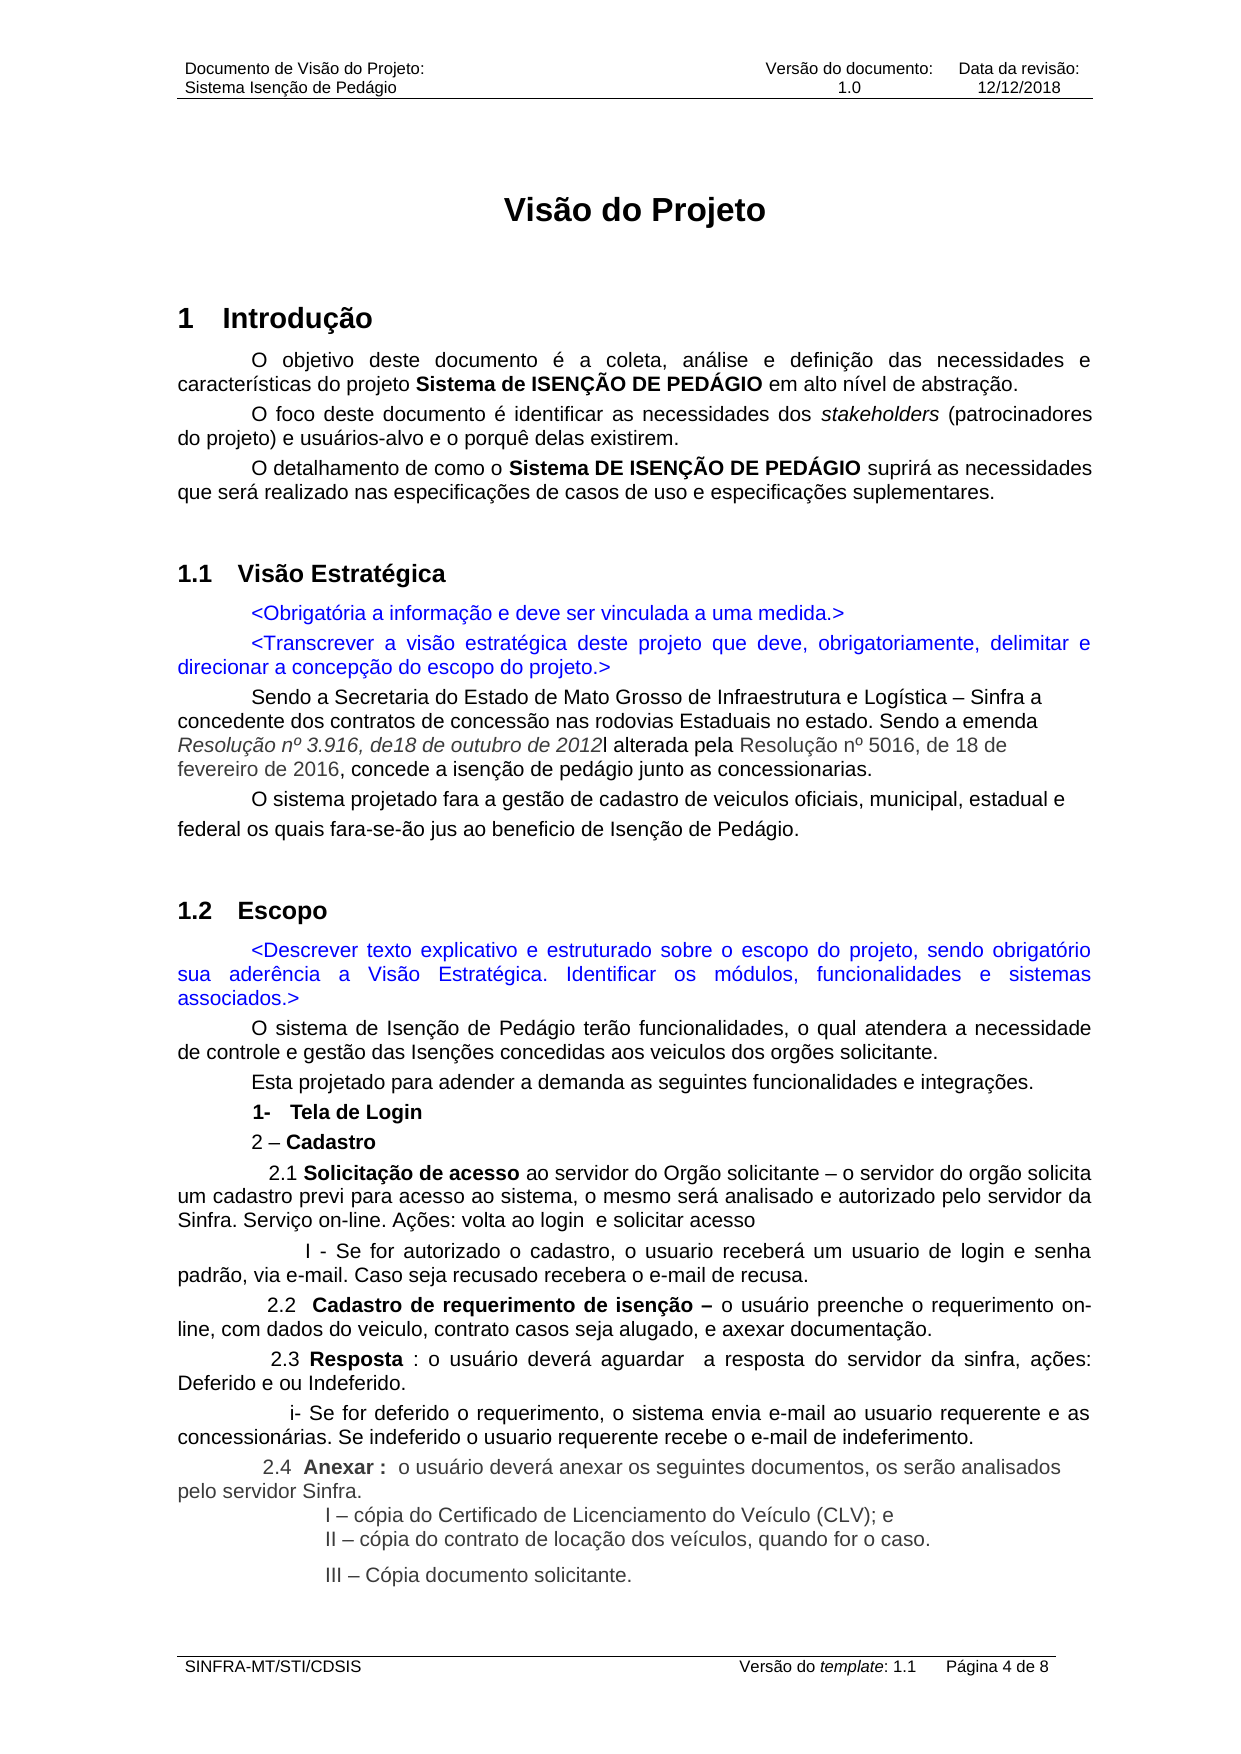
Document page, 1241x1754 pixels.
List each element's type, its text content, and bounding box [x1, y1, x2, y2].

text O sistema de Isenção de Pedágio terão funcionalidades, o qual atendera a necessidade de controle e gestão das Isenções concedidas aos veiculos dos orgões solicitante. [177, 1016, 1092, 1063]
text 2.4 Anexar : o usuário deverá anexar os seguintes documentos, os serão analisados pelo servidor Sinfra. [177, 1455, 1092, 1503]
text 2.1 Solicitação de acesso ao servidor do Orgão solicitante – o servidor do orgão solicita um cadastro previ para acesso ao sistema, o mesmo será analisado e autorizado pelo servidor da Sinfra. Serviço on-line. Ações: volta ao login e solicitar acesso [177, 1160, 1092, 1232]
subtitle Escopo [177, 896, 1092, 925]
text <Obrigatória a informação e deve ser vinculada a uma medida.> [177, 600, 1092, 624]
text Sendo a Secretaria do Estado de Mato Grosso de Infraestrutura e Logística – Sinfra a concedente dos contratos de concessão nas rodovias Estaduais no estado. Sendo a emenda Resolução nº 3.916, de18 de outubro de 2012l alterada pela Resolução nº 5016, de 18 de fevereiro de 2016, concede a isenção de pedágio junto as concessionarias. [177, 685, 1092, 781]
text I – cópia do Certificado de Licenciamento do Veículo (CLV); e [251, 1503, 1092, 1527]
text 2.2 Cadastro de requerimento de isenção – o usuário preenche o requerimento on-line, com dados do veiculo, contrato casos seja alugado, e axexar documentação. [177, 1293, 1092, 1341]
subtitle Tela de Login [252, 1100, 1092, 1124]
text II – cópia do contrato de locação dos veículos, quando for o caso. [251, 1527, 1092, 1551]
text <Transcrever a visão estratégica deste projeto que deve, obrigatoriamente, delimitar e direcionar a concepção do escopo do projeto.> [177, 631, 1092, 678]
text I - Se for autorizado o cadastro, o usuario receberá um usuario de login e senha padrão, via e-mail. Caso seja recusado recebera o e-mail de recusa. [177, 1238, 1092, 1286]
text 2.3 Resposta : o usuário deverá aguardar a resposta do servidor da sinfra, ações: Deferido e ou Indeferido. [177, 1347, 1092, 1395]
text O foco deste documento é identificar as necessidades dos stakeholders (patrocinadores do projeto) e usuários-alvo e o porquê delas existirem. [177, 402, 1092, 450]
title Visão do Projeto [177, 190, 1092, 228]
subtitle Visão Estratégica [177, 559, 1092, 588]
text 2 – Cadastro [177, 1130, 1092, 1154]
text O sistema projetado fara a gestão de cadastro de veiculos oficiais, municipal, estadual e [177, 787, 1092, 811]
text federal os quais fara-se-ão jus ao beneficio de Isenção de Pedágio. [177, 817, 1092, 841]
text Esta projetado para adender a demanda as seguintes funcionalidades e integrações. [177, 1070, 1092, 1094]
text O detalhamento de como o Sistema DE ISENÇÃO DE PEDÁGIO suprirá as necessidades que será realizado nas especificações de casos de uso e especificações suplementares. [177, 456, 1092, 504]
text i- Se for deferido o requerimento, o sistema envia e-mail ao usuario requerente e as concessionárias. Se indeferido o usuario requerente recebe o e-mail de indeferimento. [177, 1401, 1092, 1449]
text III – Cópia documento solicitante. [251, 1563, 1092, 1587]
subtitle Introdução [177, 302, 1092, 335]
text <Descrever texto explicativo e estruturado sobre o escopo do projeto, sendo obrigatório sua aderência a Visão Estratégica. Identificar os módulos, funcionalidades e sistemas associados.> [177, 937, 1092, 1009]
text O objetivo deste documento é a coleta, análise e definição das necessidades e características do projeto Sistema de ISENÇÃO DE PEDÁGIO em alto nível de abstração. [177, 348, 1092, 396]
